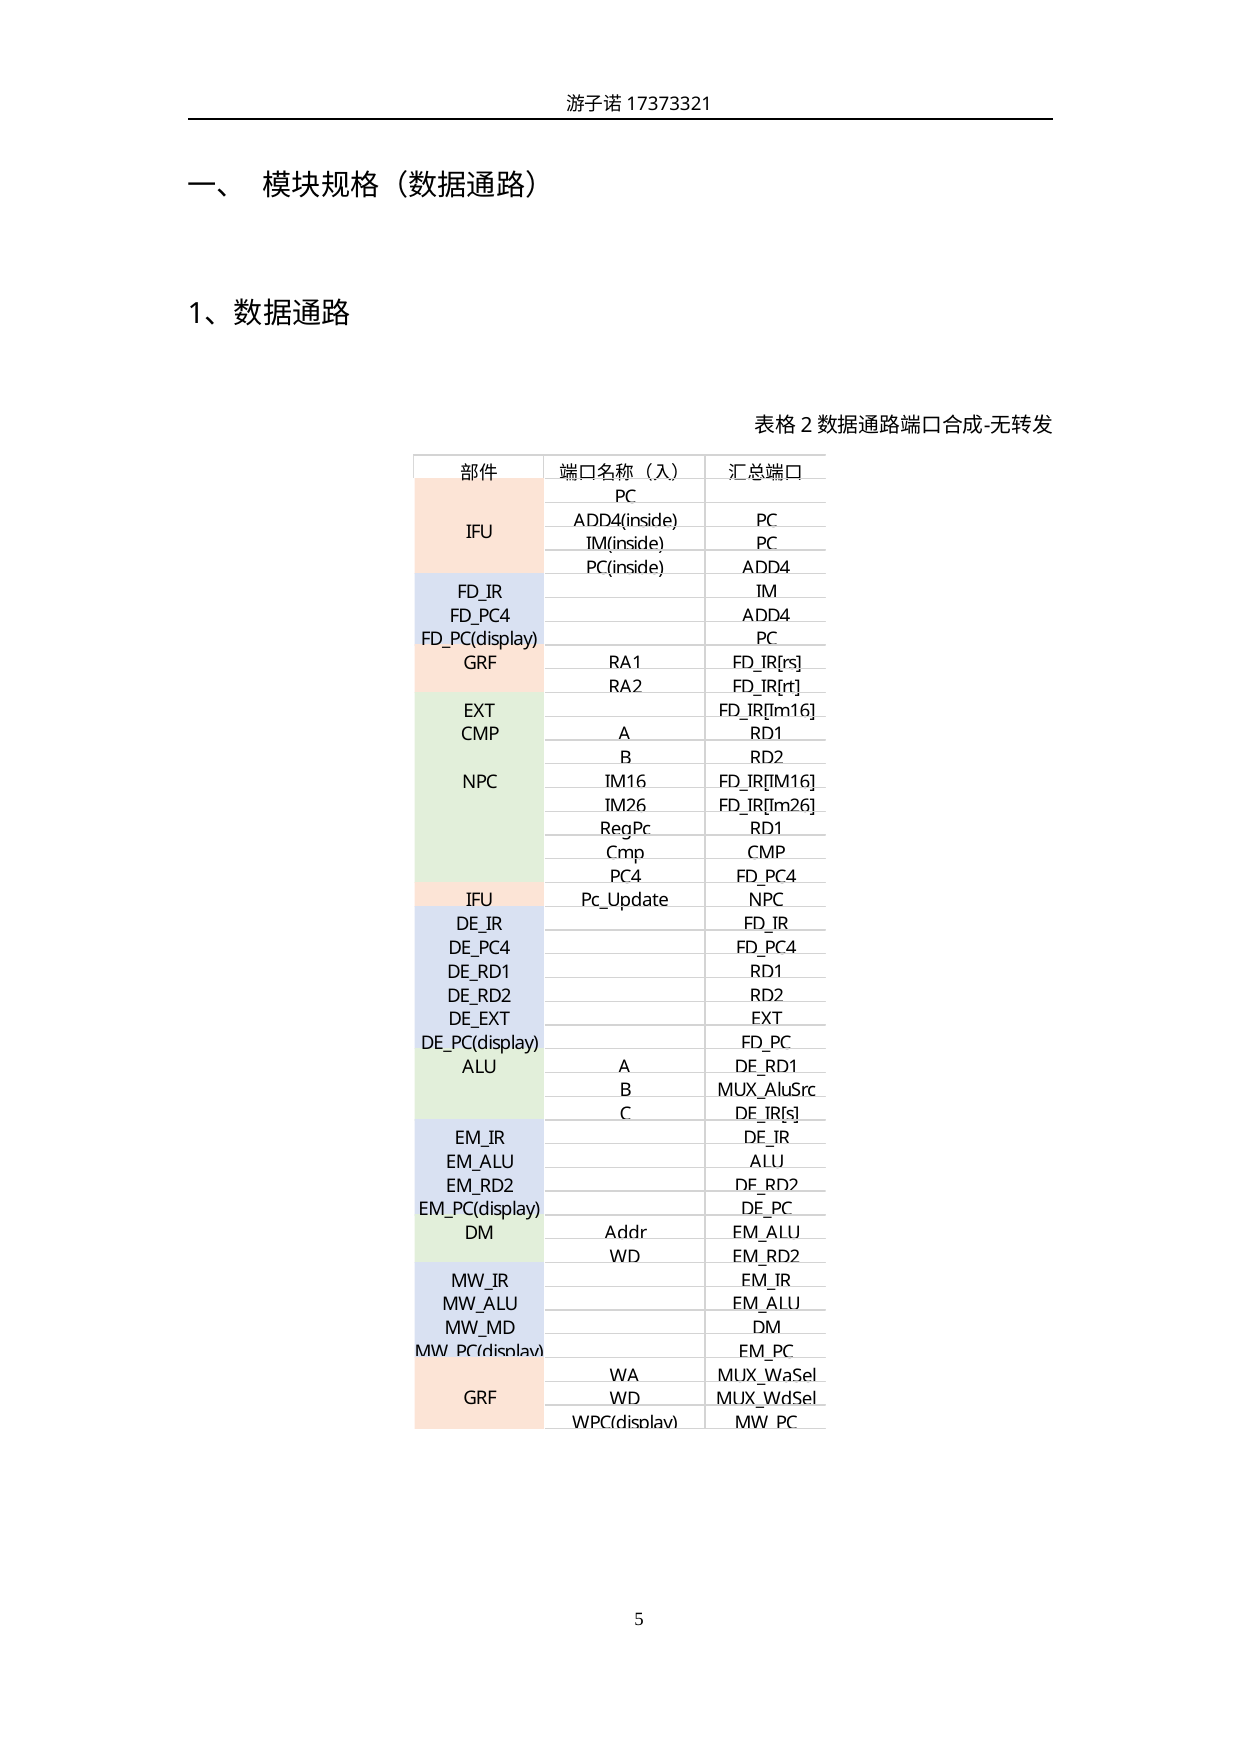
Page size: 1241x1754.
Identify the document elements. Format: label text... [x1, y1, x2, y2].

text 表格 2 数据通路端口合成-无转发 [187, 407, 1053, 439]
subtitle 模块规格（数据通路） [187, 150, 1053, 215]
subtitle 数据通路 [187, 278, 1053, 343]
